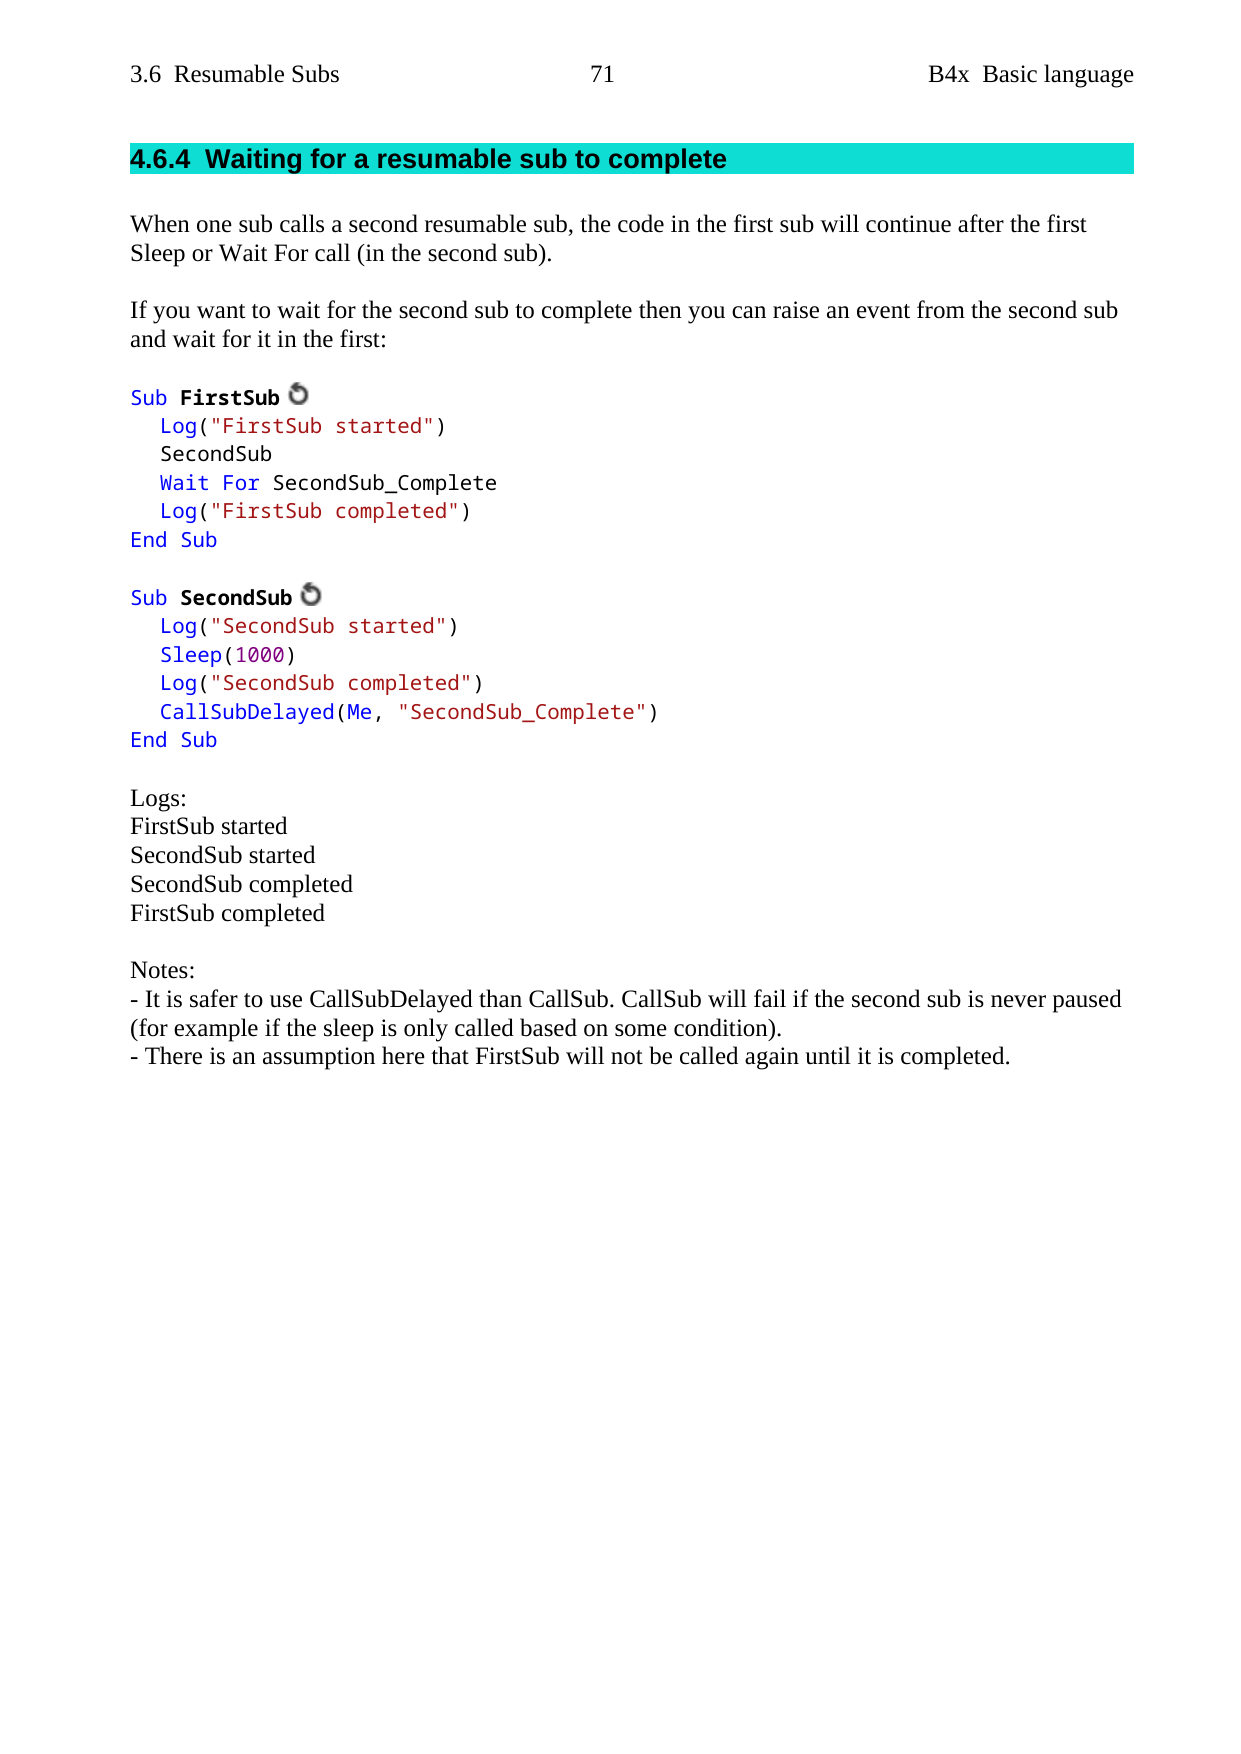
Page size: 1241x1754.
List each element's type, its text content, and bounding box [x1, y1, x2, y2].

subtitle Waiting for a resumable sub to complete [130, 143, 1134, 174]
text SecondSub [130, 439, 1134, 468]
text Sub FirstSub [130, 381, 1134, 411]
text Wait For SecondSub_Complete [130, 468, 1134, 496]
text End Sub [130, 525, 1134, 553]
text When one sub calls a second resumable sub, the code in the first sub will continue after the first Sleep or Wait For call (in the second sub). If you want to wait for the second sub to complete then you can raise an event from the second sub and wait for it in the first: [130, 209, 1134, 353]
text Log("SecondSub started") [130, 612, 1134, 640]
text Sleep(1000) [130, 640, 1134, 668]
picture [286, 381, 310, 405]
text Log("FirstSub completed") [130, 496, 1134, 525]
text Log("SecondSub completed") [130, 668, 1134, 697]
text Log("FirstSub started") [130, 411, 1134, 439]
text End Sub [130, 725, 1134, 754]
text Sub SecondSub [130, 582, 1134, 612]
picture [298, 581, 323, 606]
text Logs: FirstSub started SecondSub started SecondSub completed FirstSub completed Notes: - It is safer to use CallSubDelayed than CallSub. CallSub will fail if the second sub is never paused (for example if the sleep is only called based on some condition). - There is an assumption here that FirstSub will not be called again until it is completed. [130, 783, 1134, 1070]
text CallSubDelayed(Me, "SecondSub_Complete") [130, 697, 1134, 725]
